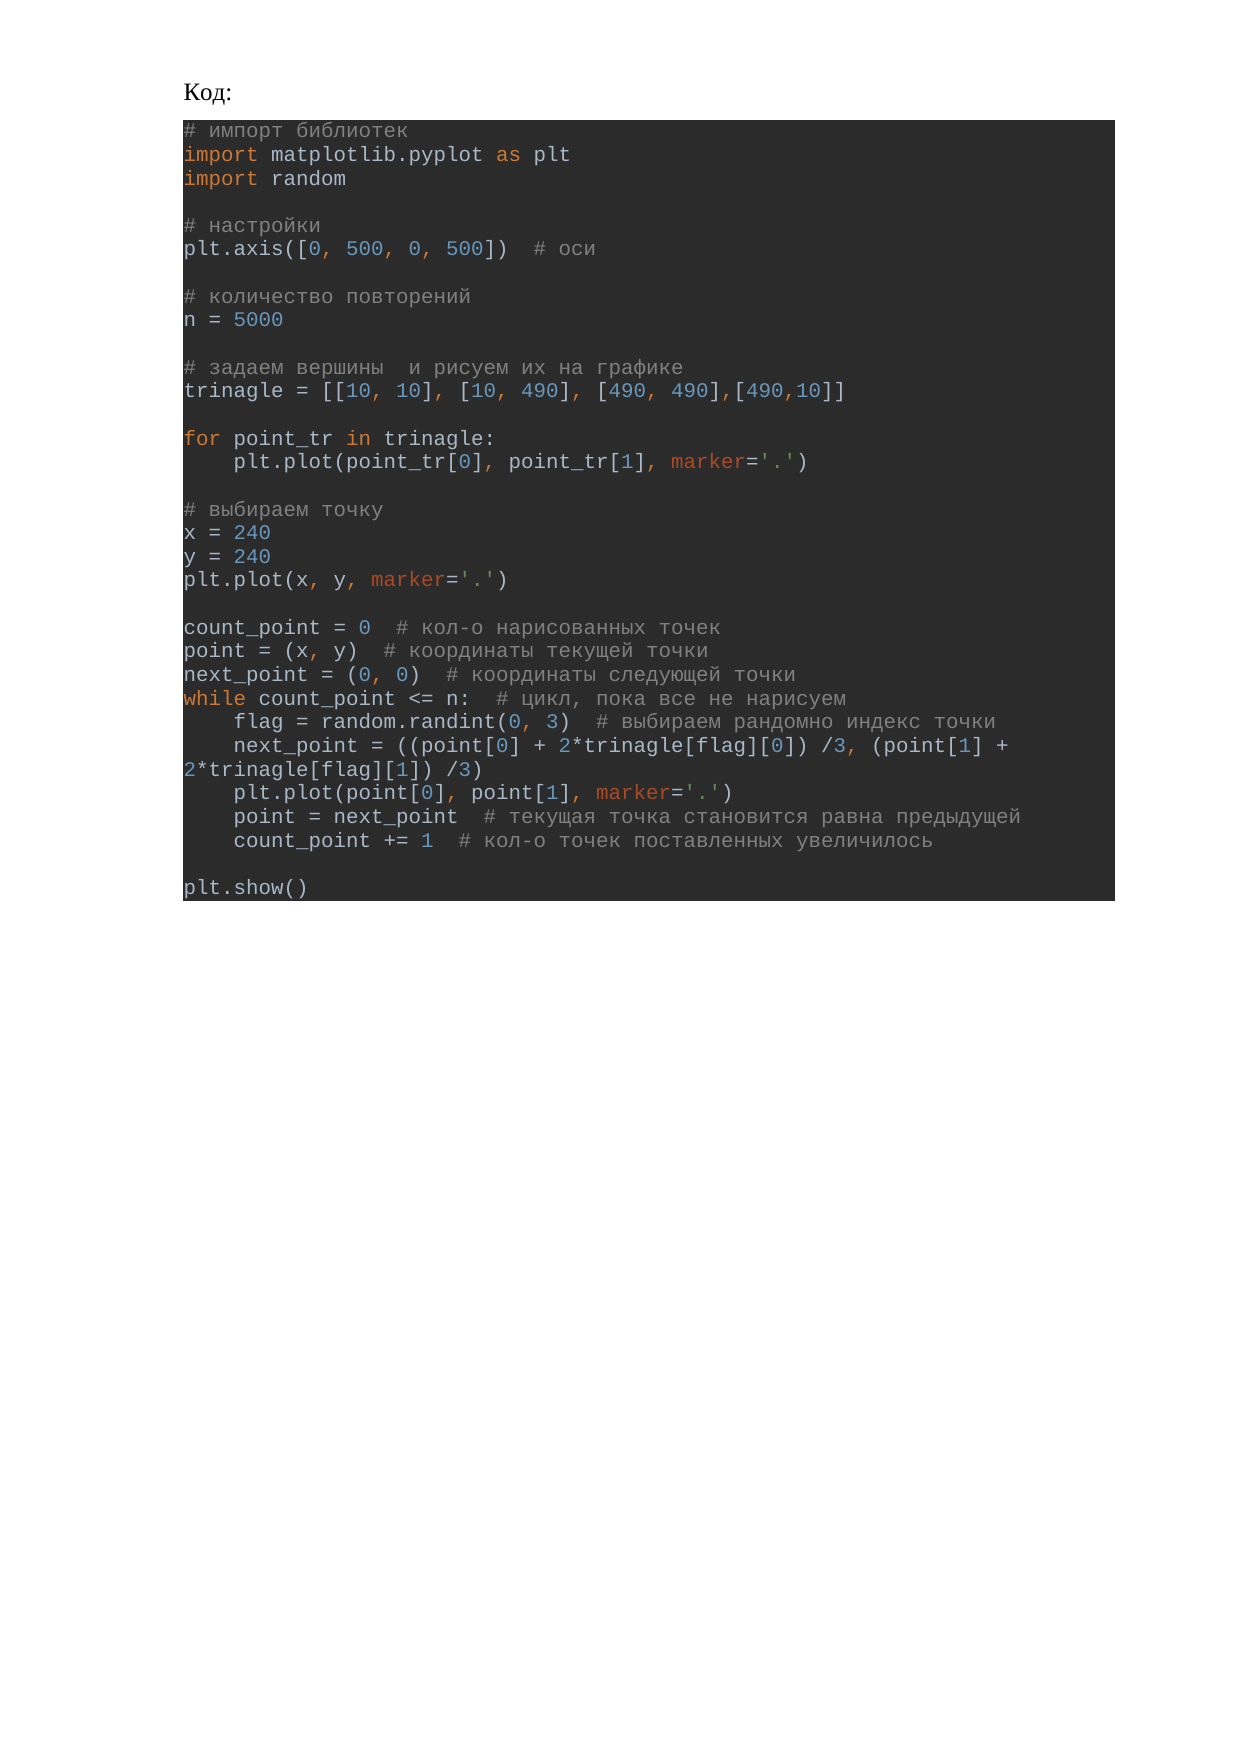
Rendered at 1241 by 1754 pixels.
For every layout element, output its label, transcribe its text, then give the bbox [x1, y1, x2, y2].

text Код: [108, 77, 1115, 106]
text # импорт библиотек import matplotlib.pyplot as plt import random # настройки plt.axis([0, 500, 0, 500]) # оси # количество повторений n = 5000 # задаем вершины и рисуем их на графике trinagle = [[10, 10], [10, 490], [490, 490],[490,10]] for point_tr in trinagle: plt.plot(point_tr[0], point_tr[1], marker='.') # выбираем точку x = 240 y = 240 plt.plot(x, y, marker='.') count_point = 0 # кол-о нарисованных точек point = (x, y) # координаты текущей точки next_point = (0, 0) # координаты следующей точки while count_point <= n: # цикл, пока все не нарисуем flag = random.randint(0, 3) # выбираем рандомно индекс точки next_point = ((point[0] + 2*trinagle[flag][0]) /3, (point[1] + 2*trinagle[flag][1]) /3) plt.plot(point[0], point[1], marker='.') point = next_point # текущая точка становится равна предыдущей count_point += 1 # кол-о точек поставленных увеличилось plt.show() [183, 120, 1115, 901]
